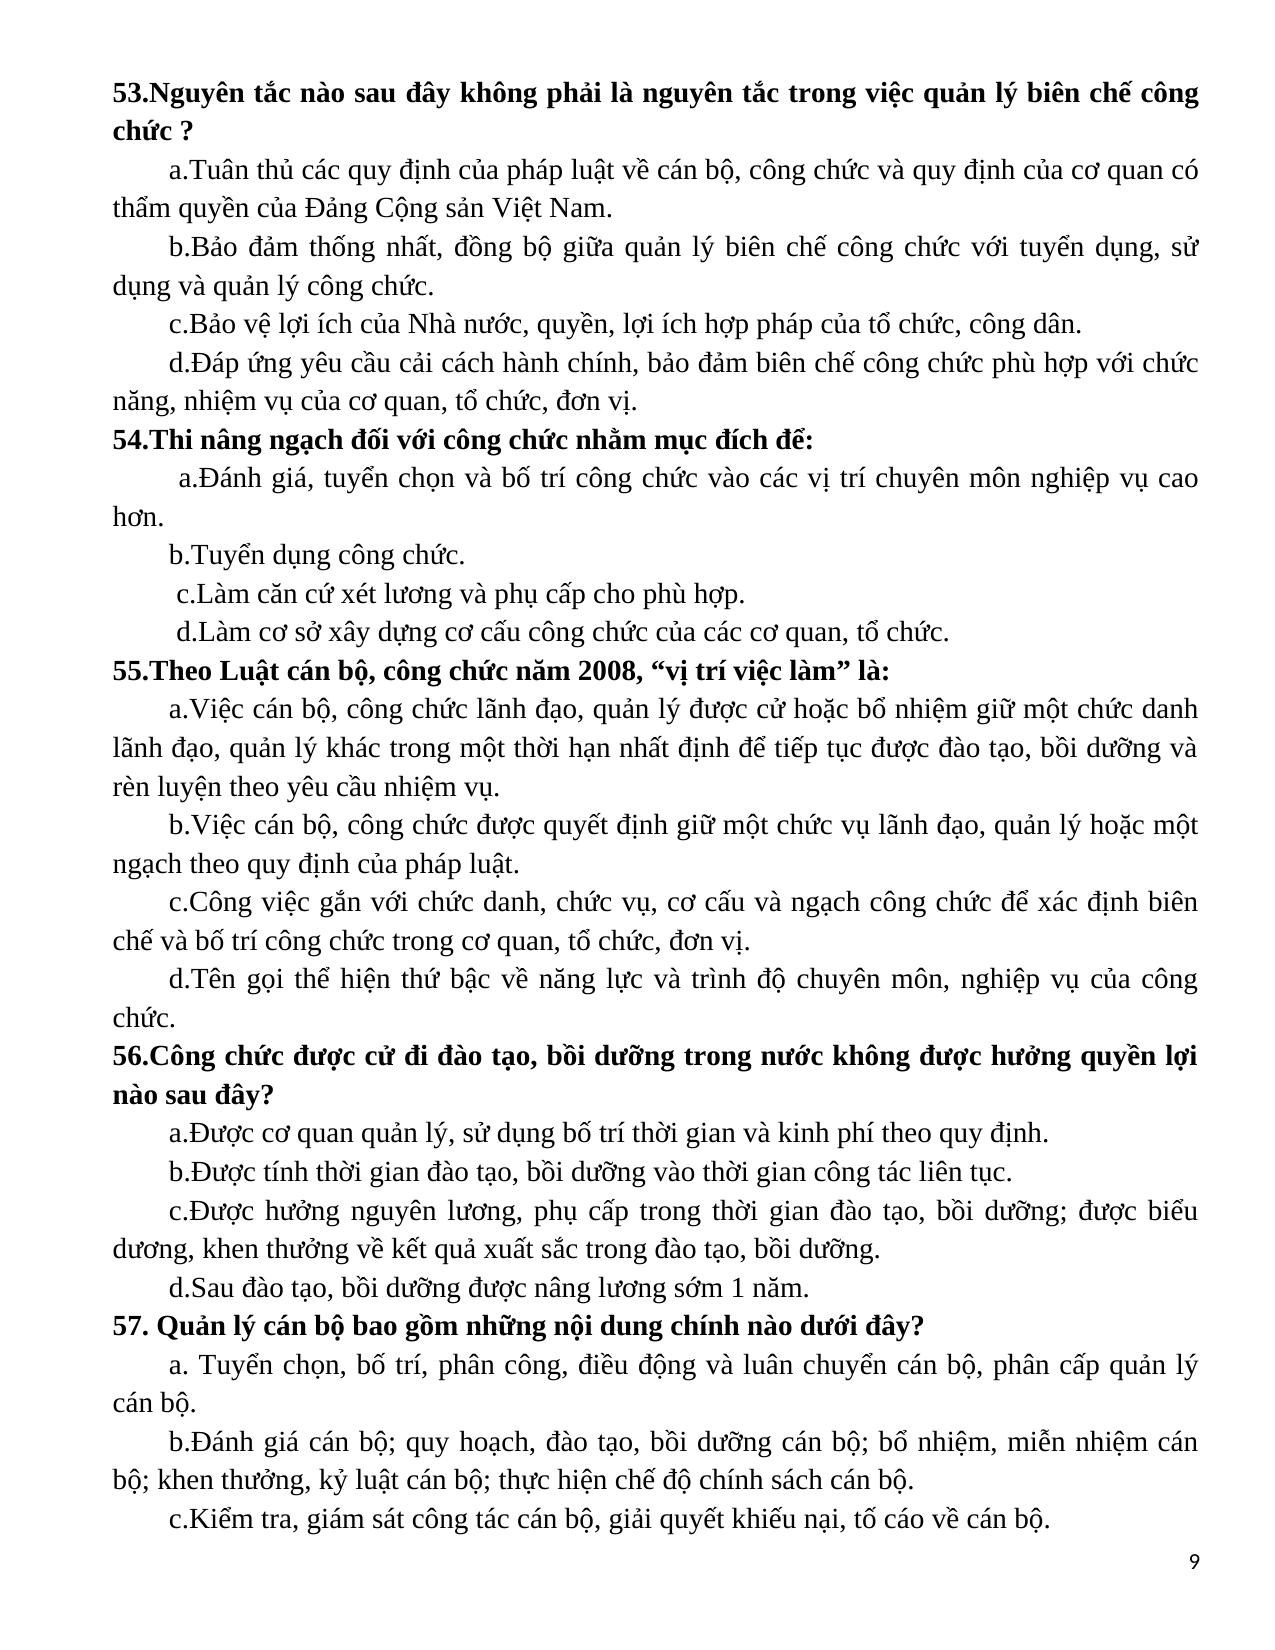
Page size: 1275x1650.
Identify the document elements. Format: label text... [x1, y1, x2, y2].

text a.Đánh giá, tuyển chọn và bố trí công chức vào các vị trí chuyên môn nghiệp vụ cao hơn. [112, 460, 1200, 532]
text d.Tên gọi thể hiện thứ bậc về năng lực và trình độ chuyên môn, nghiệp vụ của công chức. [112, 961, 1200, 1033]
text d.Đáp ứng yêu cầu cải cách hành chính, bảo đảm biên chế công chức phù hợp với chức năng, nhiệm vụ của cơ quan, tổ chức, đơn vị. [112, 345, 1200, 417]
text c.Công việc gắn với chức danh, chức vụ, cơ cấu và ngạch công chức để xác định biên chế và bố trí công chức trong cơ quan, tổ chức, đơn vị. [112, 884, 1200, 956]
text 57. Quản lý cán bộ bao gồm những nội dung chính nào dưới đây? [112, 1308, 1200, 1342]
text b.Bảo đảm thống nhất, đồng bộ giữa quản lý biên chế công chức với tuyển dụng, sử dụng và quản lý công chức. [112, 229, 1200, 301]
text b.Được tính thời gian đào tạo, bồi dưỡng vào thời gian công tác liên tục. [112, 1154, 1200, 1188]
text 56.Công chức được cử đi đào tạo, bồi dưỡng trong nước không được hưởng quyền lợi nào sau đây? [112, 1038, 1200, 1111]
text b.Việc cán bộ, công chức được quyết định giữ một chức vụ lãnh đạo, quản lý hoặc một ngạch theo quy định của pháp luật. [112, 807, 1200, 879]
text a. Tuyển chọn, bố trí, phân công, điều động và luân chuyển cán bộ, phân cấp quản lý cán bộ. [112, 1347, 1200, 1419]
text a.Được cơ quan quản lý, sử dụng bố trí thời gian và kinh phí theo quy định. [112, 1116, 1200, 1149]
text c.Kiểm tra, giám sát công tác cán bộ, giải quyết khiếu nại, tố cáo về cán bộ. [112, 1501, 1200, 1534]
text 55.Theo Luật cán bộ, công chức năm 2008, “vị trí việc làm” là: [112, 653, 1200, 687]
text b.Tuyển dụng công chức. [112, 537, 1200, 571]
text 53.Nguyên tắc nào sau đây không phải là nguyên tắc trong việc quản lý biên chế công chức ? [112, 75, 1200, 147]
text a.Tuân thủ các quy định của pháp luật về cán bộ, công chức và quy định của cơ quan có thẩm quyền của Đảng Cộng sản Việt Nam. [112, 152, 1200, 224]
text c.Bảo vệ lợi ích của Nhà nước, quyền, lợi ích hợp pháp của tổ chức, công dân. [112, 306, 1200, 340]
text a.Việc cán bộ, công chức lãnh đạo, quản lý được cử hoặc bổ nhiệm giữ một chức danh lãnh đạo, quản lý khác trong một thời hạn nhất định để tiếp tục được đào tạo, bồi dưỡng và rèn luyện theo yêu cầu nhiệm vụ. [112, 692, 1200, 802]
text d.Sau đào tạo, bồi dưỡng được nâng lương sớm 1 năm. [112, 1270, 1200, 1303]
text 54.Thi nâng ngạch đối với công chức nhằm mục đích để: [112, 422, 1200, 455]
text d.Làm cơ sở xây dựng cơ cấu công chức của các cơ quan, tổ chức. [112, 614, 1200, 648]
text b.Đánh giá cán bộ; quy hoạch, đào tạo, bồi dưỡng cán bộ; bổ nhiệm, miễn nhiệm cán bộ; khen thưởng, kỷ luật cán bộ; thực hiện chế độ chính sách cán bộ. [112, 1424, 1200, 1496]
text c.Làm căn cứ xét lương và phụ cấp cho phù hợp. [112, 576, 1200, 609]
text c.Được hưởng nguyên lương, phụ cấp trong thời gian đào tạo, bồi dưỡng; được biểu dương, khen thưởng về kết quả xuất sắc trong đào tạo, bồi dưỡng. [112, 1193, 1200, 1265]
